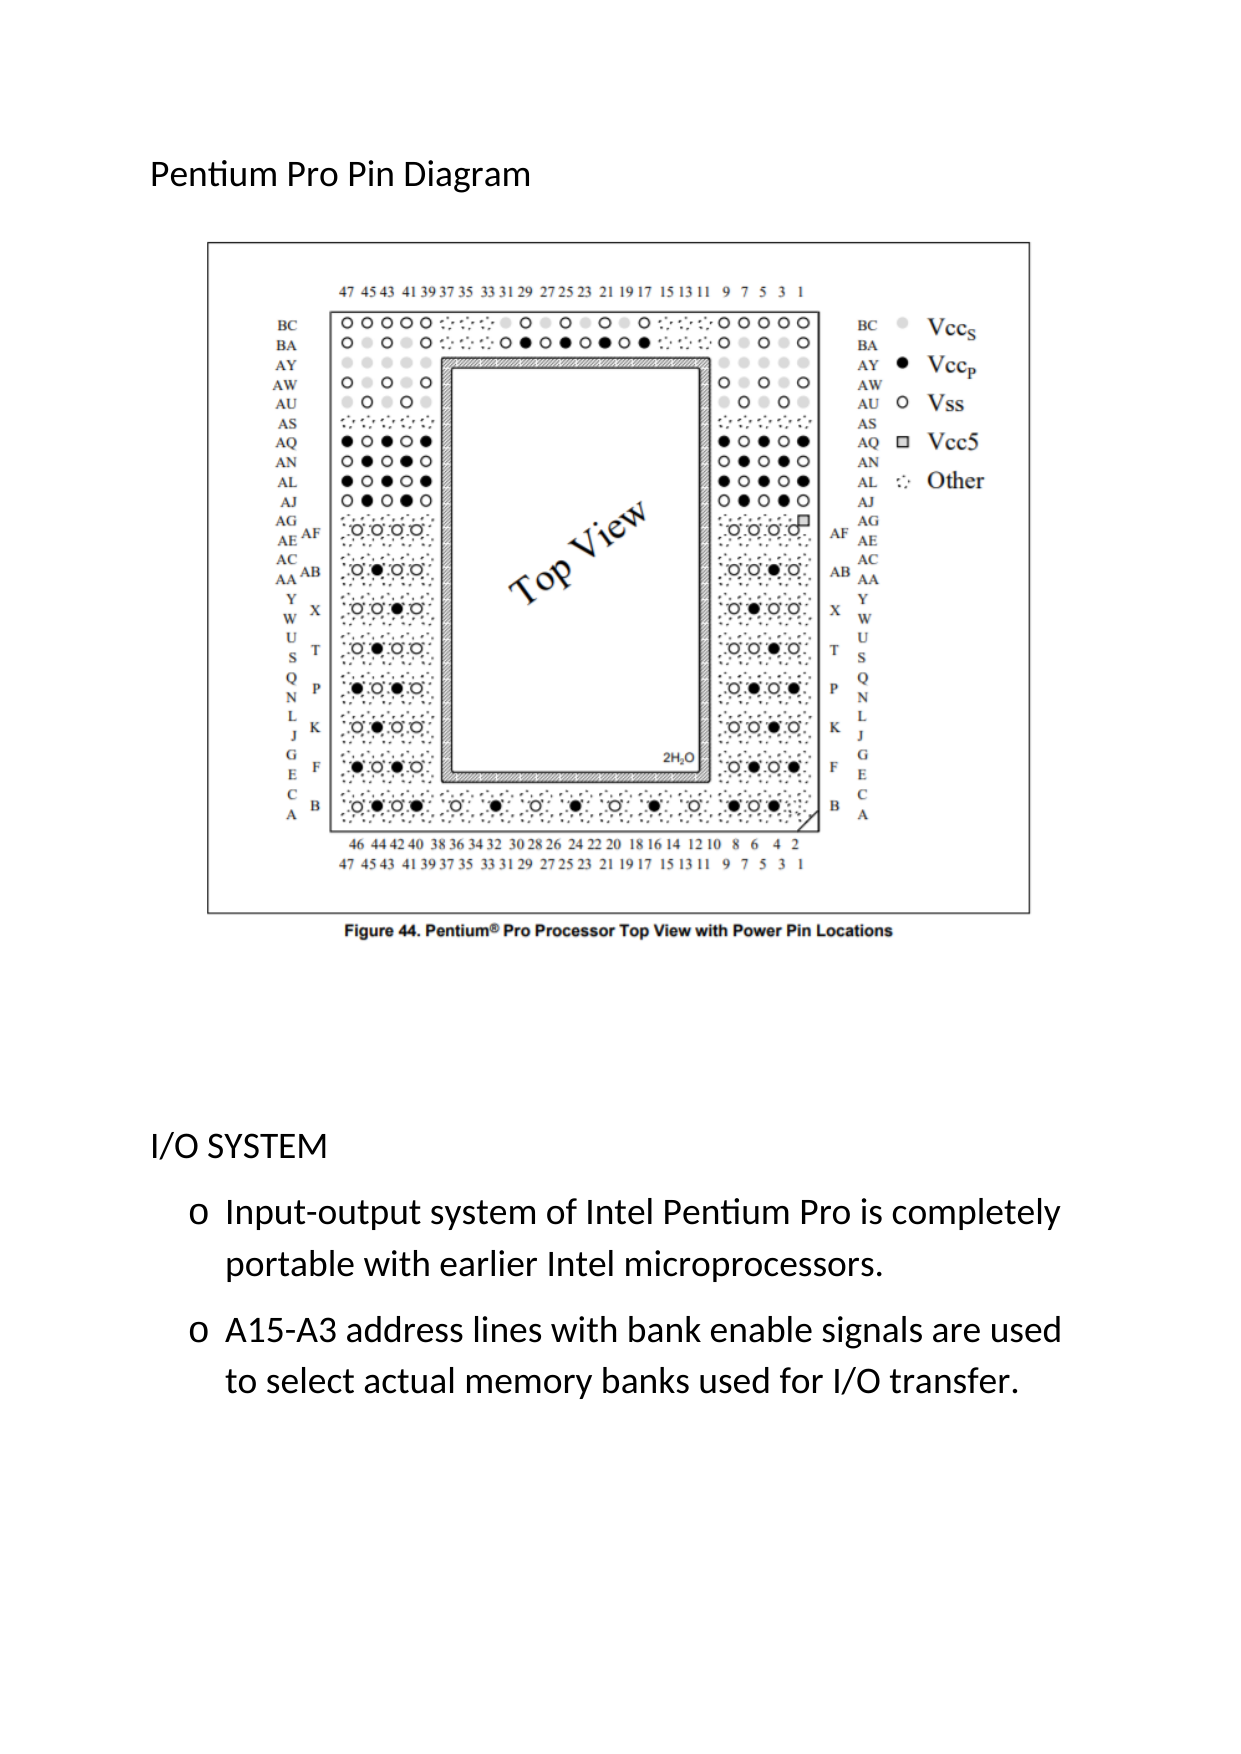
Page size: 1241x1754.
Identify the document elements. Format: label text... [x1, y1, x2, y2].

list Input-output system of Intel Pentium Pro is completely portable with earlier Intel microprocessors. [187, 1188, 1090, 1286]
list A15-A3 address lines with bank enable signals are used to select actual memory banks used for I/O transfer. [187, 1306, 1090, 1403]
text Pentium Pro Pin Diagram [150, 150, 1090, 196]
picture [150, 216, 1091, 971]
text I/O SYSTEM [150, 1122, 1090, 1168]
